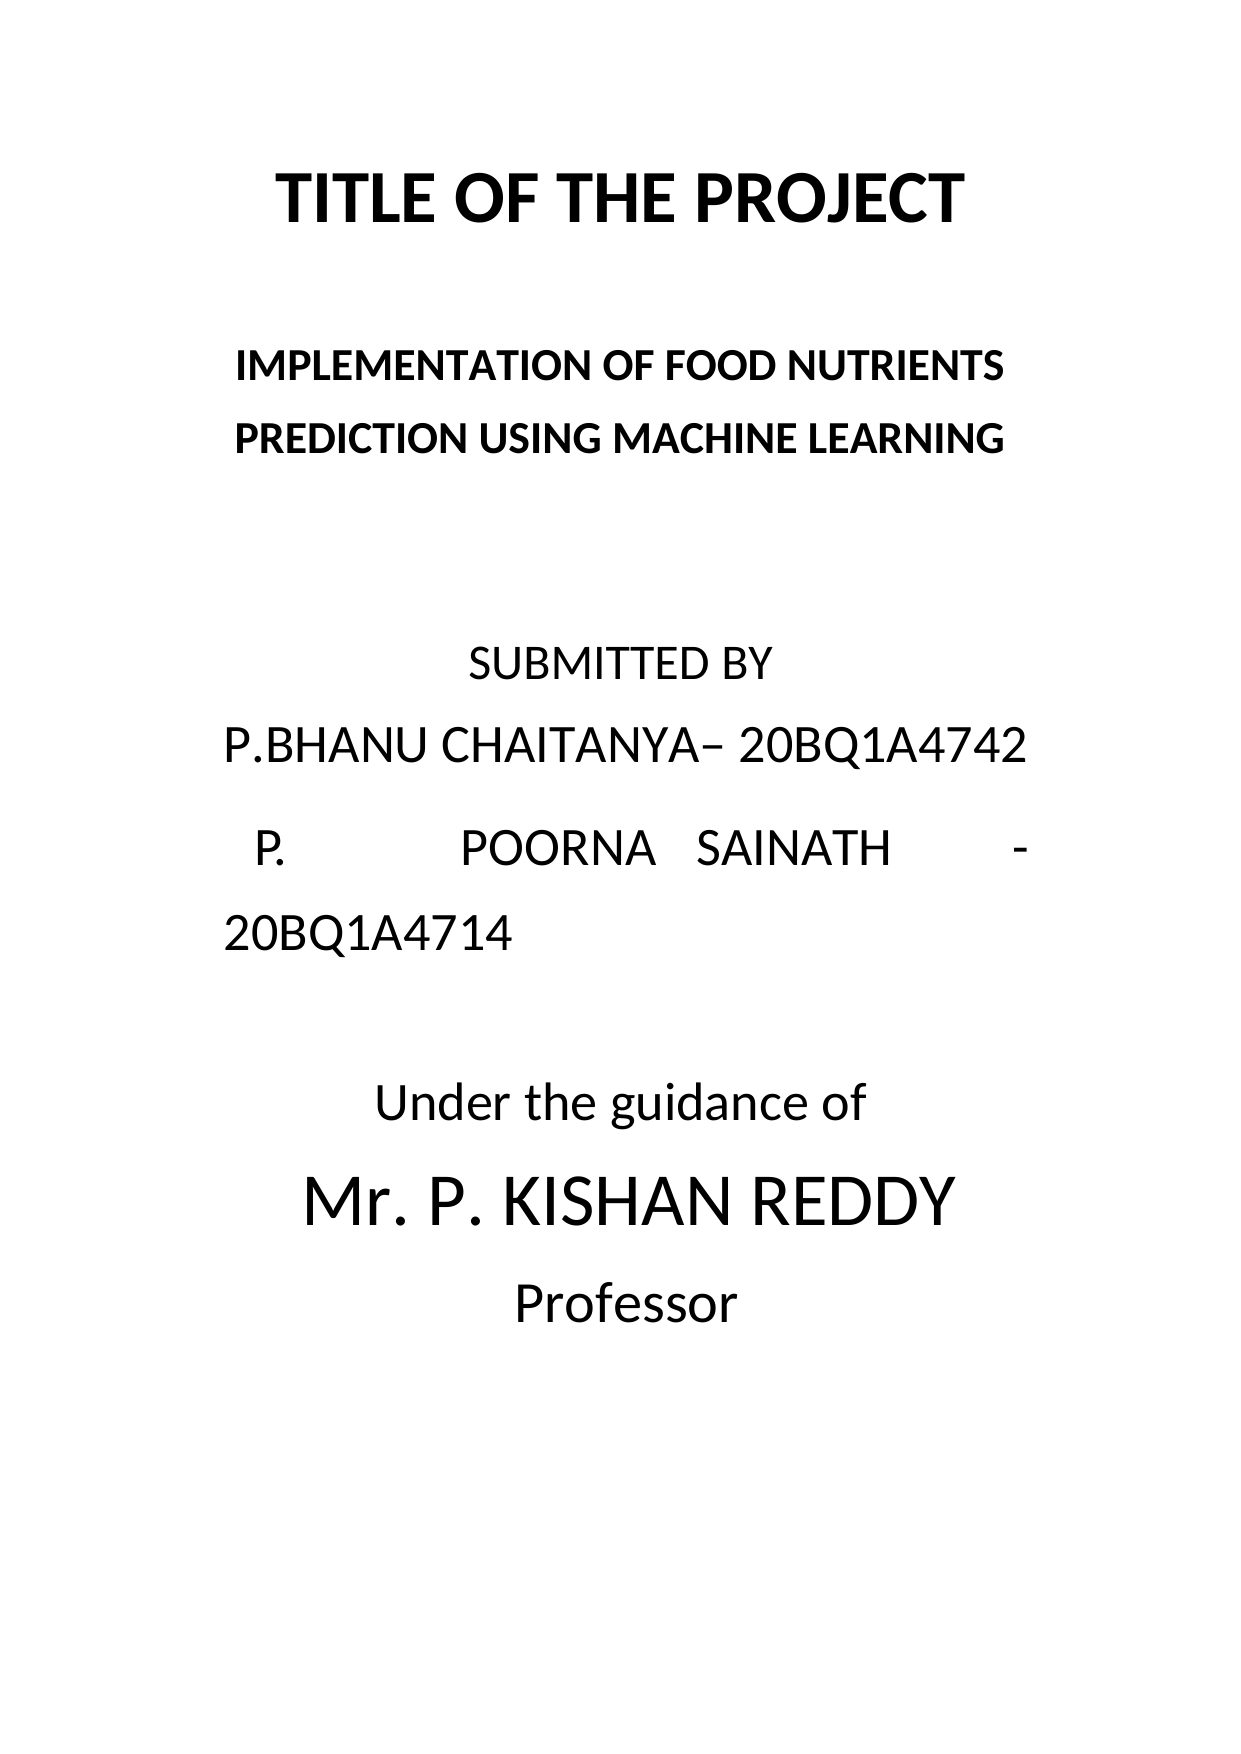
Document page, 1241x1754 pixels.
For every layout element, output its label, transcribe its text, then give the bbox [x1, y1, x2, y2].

text IMPLEMENTATION OF FOOD NUTRIENTS PREDICTION USING MACHINE LEARNING [179, 335, 1060, 464]
text SUBMITTED BY [282, 631, 958, 692]
text Under the guidance of [283, 1068, 958, 1134]
text Mr. P. KISHAN REDDY [300, 1152, 958, 1244]
title TITLE OF THE PROJECT [211, 154, 1029, 239]
text P. POORNA SAINATH - 20BQ1A4714 [224, 813, 1029, 964]
text P.BHANU CHAITANYA– 20BQ1A4742 [224, 710, 1029, 776]
text Professor [224, 1266, 1029, 1337]
